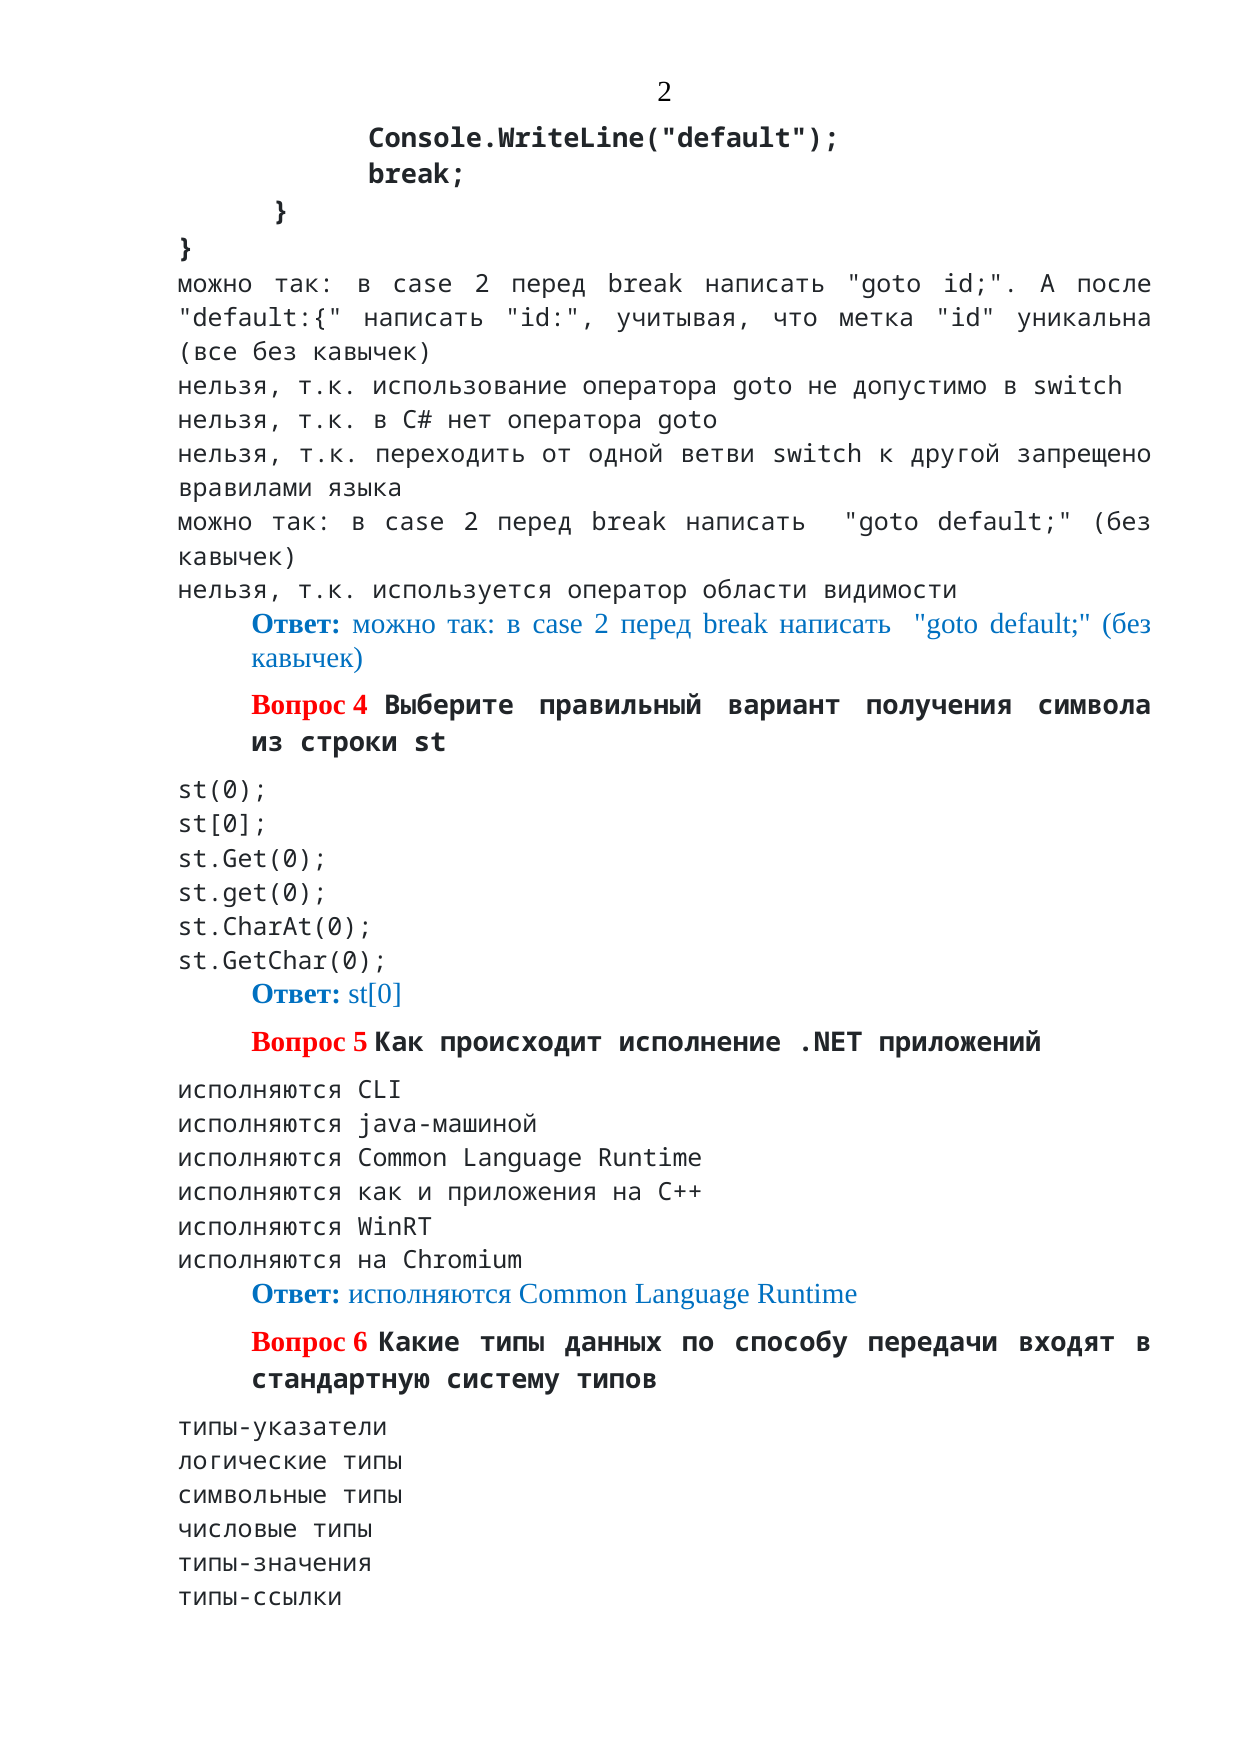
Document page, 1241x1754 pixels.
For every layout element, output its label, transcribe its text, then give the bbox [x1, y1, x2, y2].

text Ответ: st[0] [251, 976, 1152, 1010]
text st.get(0); [177, 874, 1152, 908]
text числовые типы [177, 1511, 1152, 1545]
text нельзя, т.к. переходить от одной ветви switch к другой запрещено вравилами языка [177, 436, 1152, 504]
text типы-ссылки [177, 1579, 1152, 1613]
text st.CharAt(0); [177, 908, 1152, 942]
text Вопрос 4 Выберите правильный вариант получения символа из строки st [251, 686, 1152, 759]
text можно так: в case 2 перед break написать "goto default;" (без кавычек) [177, 504, 1152, 572]
text исполняются Common Language Runtime [177, 1140, 1152, 1174]
text символьные типы [177, 1477, 1152, 1511]
text нельзя, т.к. использование оператора goto не допустимо в switch [177, 368, 1152, 402]
text } [177, 192, 1152, 229]
text st(0); [177, 772, 1152, 806]
text типы-указатели [177, 1408, 1152, 1443]
text Вопрос 6 Какие типы данных по способу передачи входят в стандартную систему типов [251, 1322, 1152, 1396]
text Ответ: исполняются Common Language Runtime [251, 1276, 1152, 1310]
text st.Get(0); [177, 840, 1152, 874]
text Ответ: можно так: в case 2 перед break написать "goto default;" (без кавычек) [251, 606, 1152, 673]
text логические типы [177, 1443, 1152, 1477]
text Вопрос 5 Как происходит исполнение .NET приложений [251, 1022, 1152, 1059]
text исполняются на Chromium [177, 1242, 1152, 1276]
text исполняются CLI [177, 1072, 1152, 1106]
text типы-значения [177, 1545, 1152, 1579]
text нельзя, т.к. используется оператор области видимости [177, 572, 1152, 606]
text break; [177, 155, 1152, 192]
text исполняются java-машиной [177, 1106, 1152, 1140]
text исполняются WinRT [177, 1208, 1152, 1242]
text st[0]; [177, 806, 1152, 840]
text st.GetChar(0); [177, 942, 1152, 976]
text нельзя, т.к. в C# нет оператора goto [177, 402, 1152, 436]
text } [177, 229, 1152, 266]
text исполняются как и приложения на C++ [177, 1174, 1152, 1208]
text можно так: в case 2 перед break написать "goto id;". А после "default:{" написать "id:", учитывая, что метка "id" уникальна (все без кавычек) [177, 266, 1152, 368]
text Console.WriteLine("default"); [177, 118, 1152, 155]
